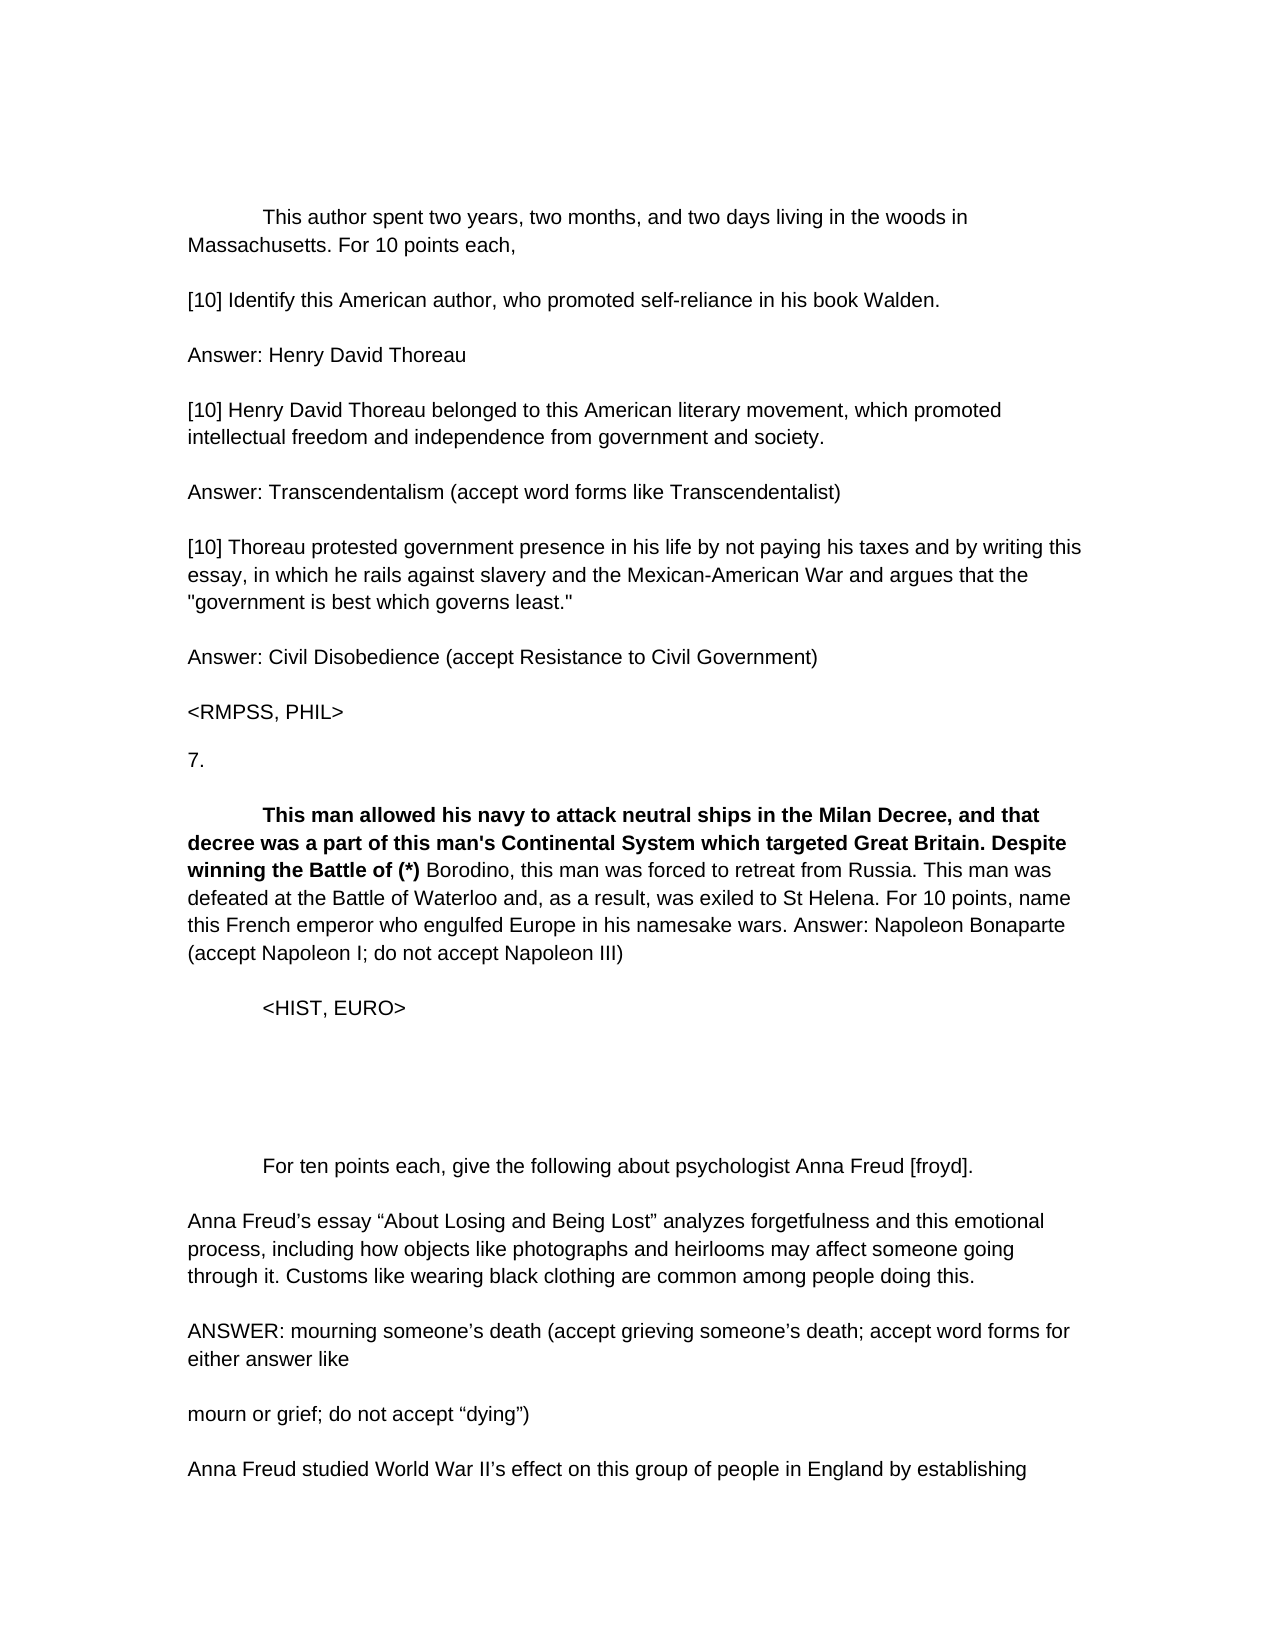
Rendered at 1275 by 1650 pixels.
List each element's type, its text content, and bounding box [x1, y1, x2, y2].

text 7. This man allowed his navy to attack neutral ships in the Milan Decree, and that decree was a part of this man's Continental System which targeted Great Britain. Despite winning the Battle of (*) Borodino, this man was forced to retreat from Russia. This man was defeated at the Battle of Waterloo and, as a result, was exiled to St Helena. For 10 points, name this French emperor who engulfed Europe in his namesake wars. Answer: Napoleon Bonaparte (accept Napoleon I; do not accept Napoleon III) <HIST, EURO> [187, 748, 1087, 1020]
